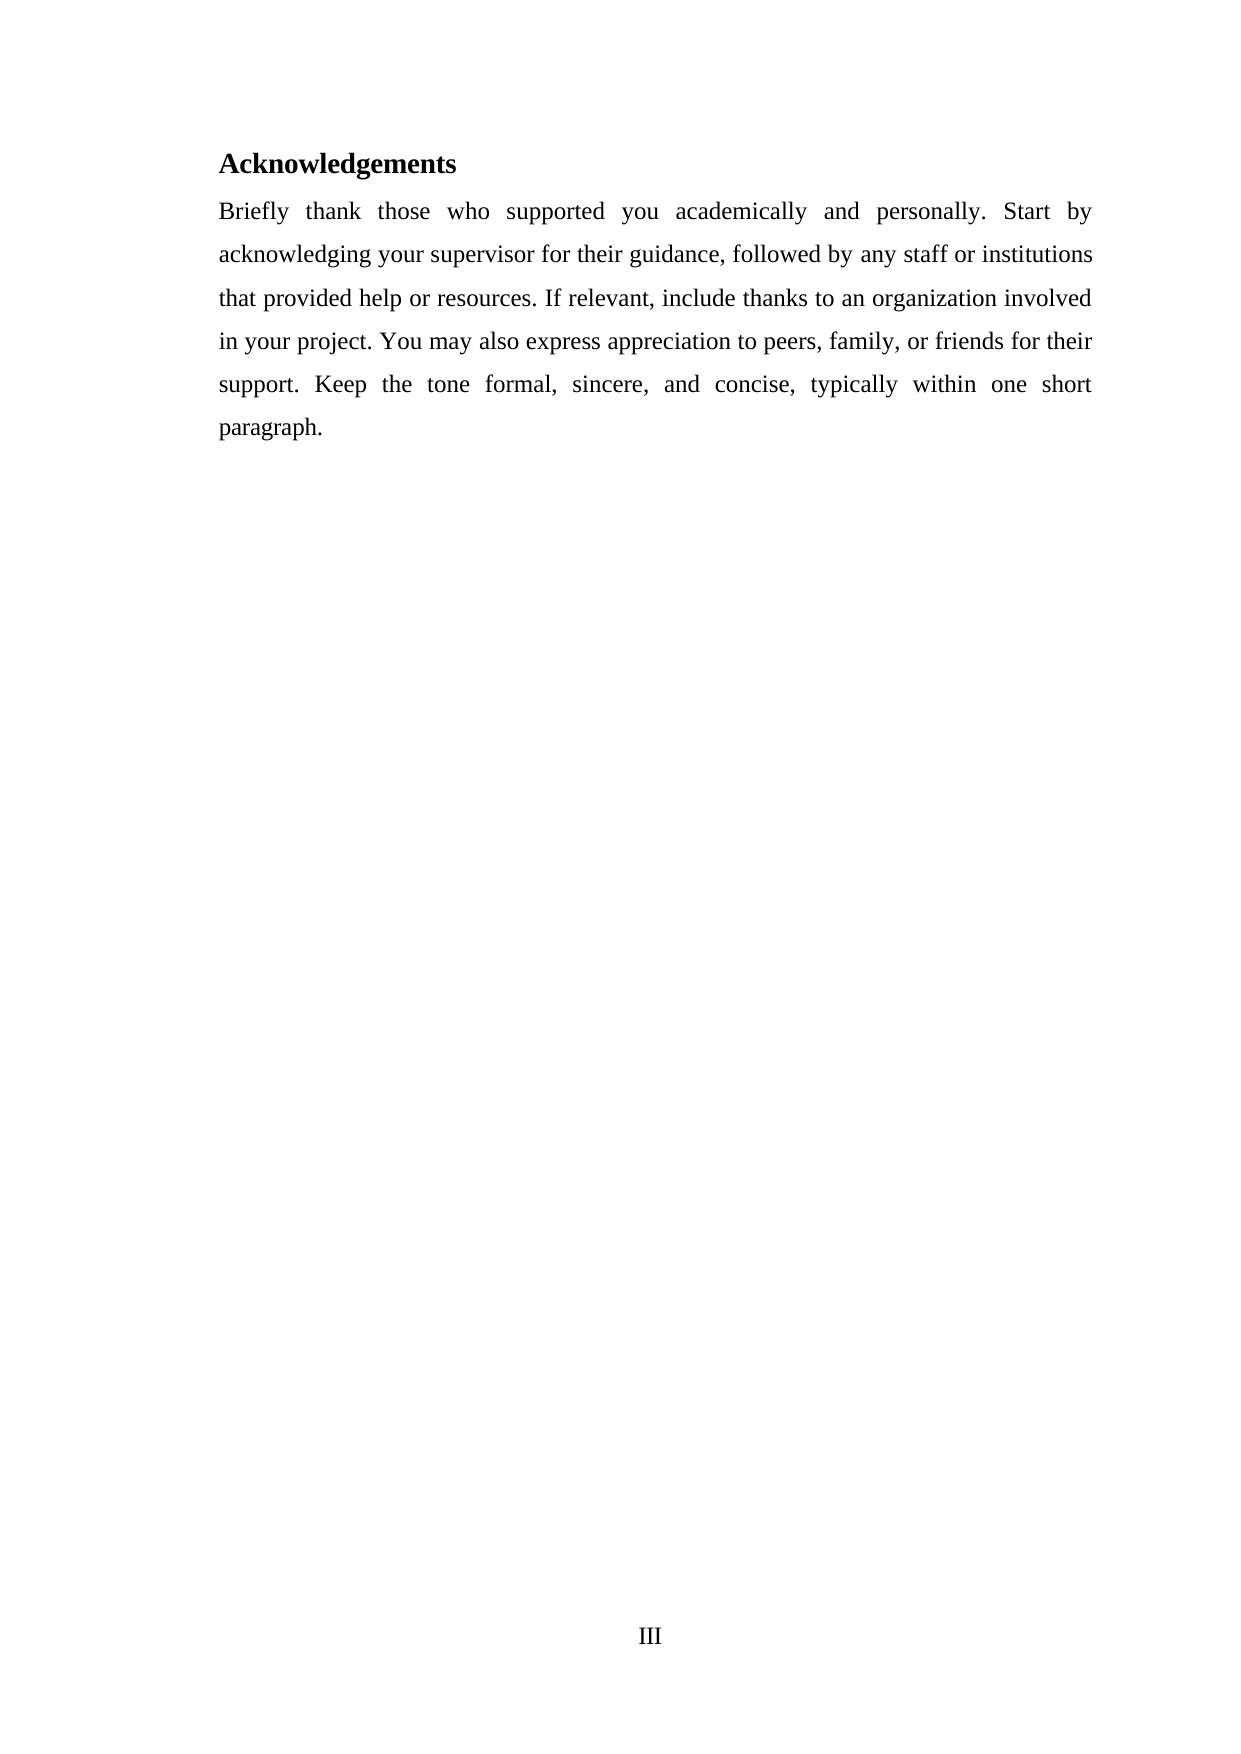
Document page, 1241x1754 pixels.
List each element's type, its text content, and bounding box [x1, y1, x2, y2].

subtitle Acknowledgements [218, 147, 1122, 180]
text Briefly thank those who supported you academically and personally. Start by acknowledging your supervisor for their guidance, followed by any staff or institutions that provided help or resources. If relevant, include thanks to an organization involved in your project. You may also express appreciation to peers, family, or friends for their support. Keep the tone formal, sincere, and concise, typically within one short paragraph. [218, 196, 1093, 441]
